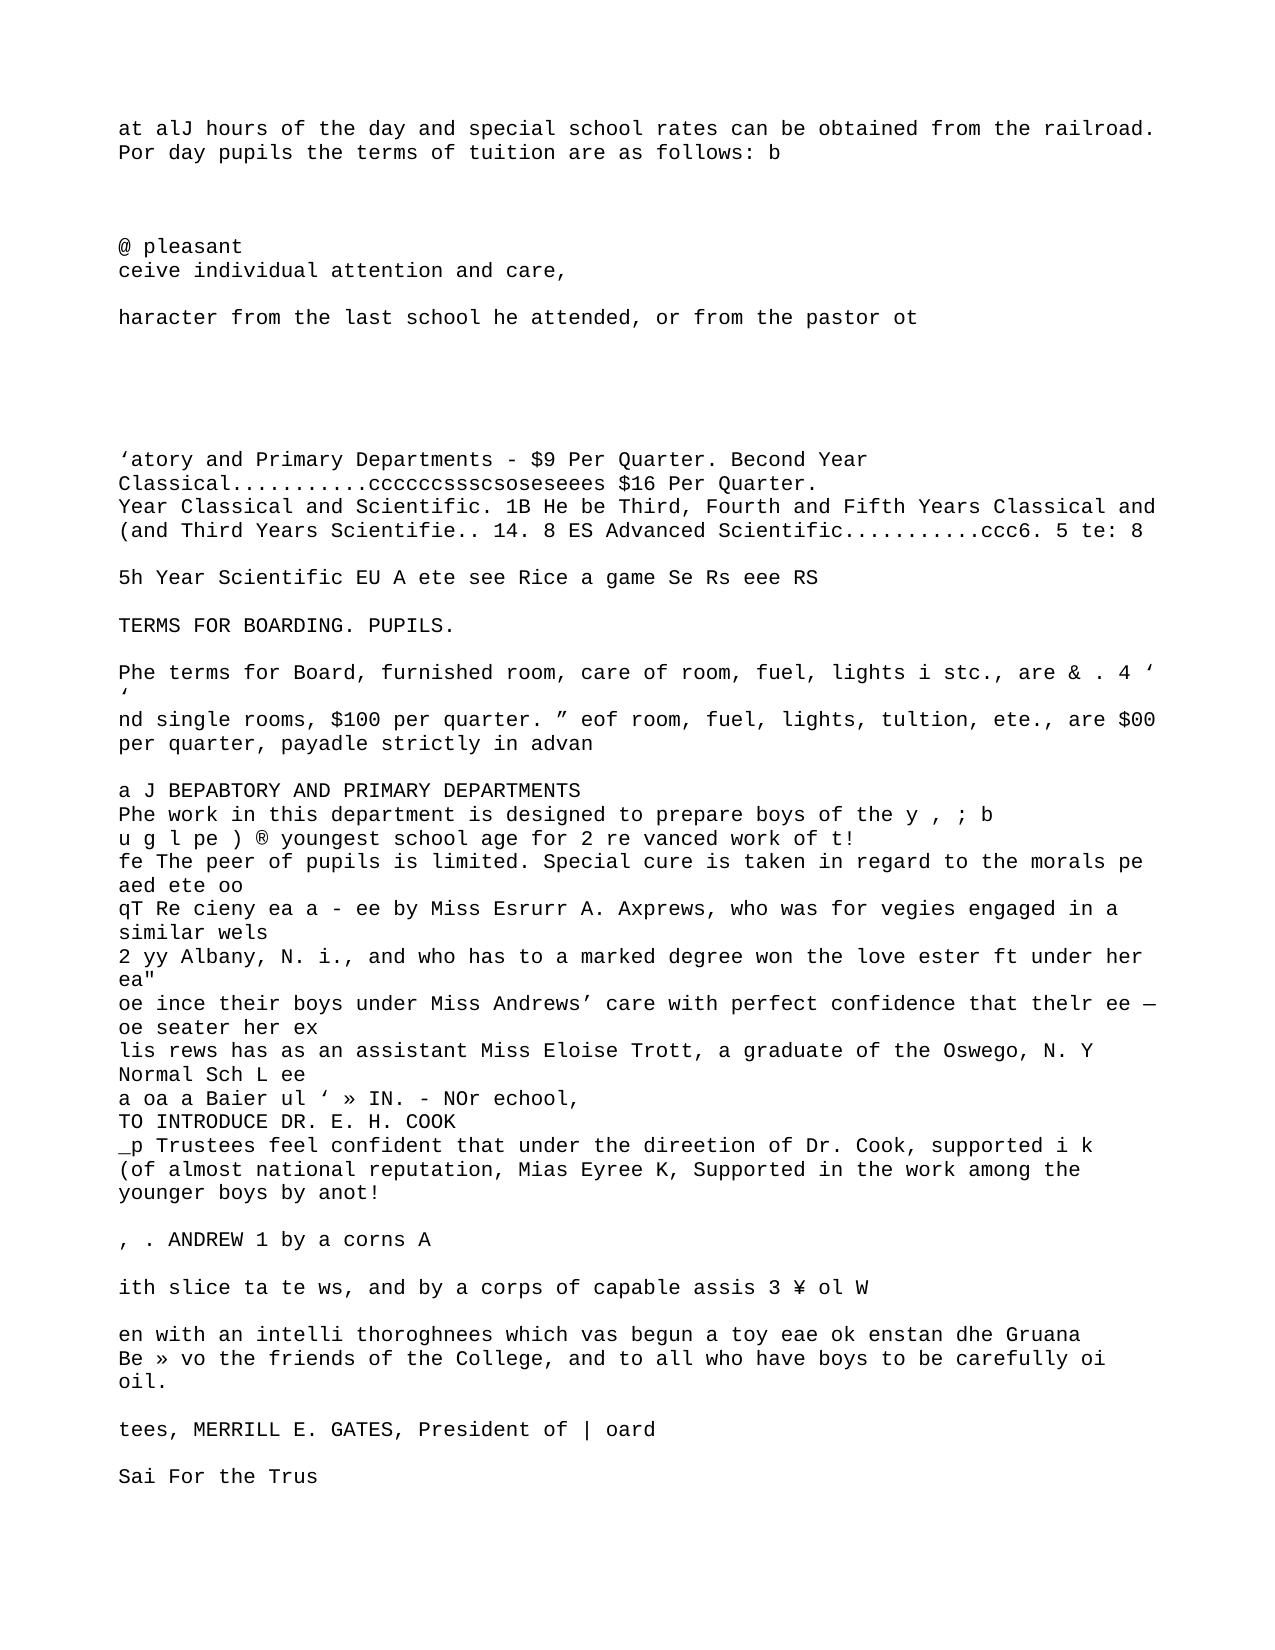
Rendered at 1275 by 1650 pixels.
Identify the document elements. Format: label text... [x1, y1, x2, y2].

text Year Classical and Scientific. 1B He be Third, Fourth and Fifth Years Classical and [118, 496, 1157, 520]
text u g l pe ) ® youngest school age for 2 re vanced work of t! [118, 827, 1157, 851]
text @ pleasant [118, 236, 1157, 260]
text ith slice ta te ws, and by a corps of capable assis 3 ¥ ol W [118, 1277, 1157, 1300]
text Phe work in this department is designed to prepare boys of the y , ; b [118, 804, 1157, 827]
text _p Trustees feel confident that under the direetion of Dr. Cook, supported i k [118, 1135, 1157, 1158]
text a oa a Baier ul ‘ » IN. - NOr echool, [118, 1088, 1157, 1111]
text , . ANDREW 1 by a corns A [118, 1229, 1157, 1253]
text Phe terms for Board, furnished room, care of room, fuel, lights i stc., are & . 4 ‘ ‘ [118, 662, 1157, 709]
text Be » vo the friends of the College, and to all who have boys to be carefully oi oil. [118, 1348, 1157, 1395]
text fe The peer of pupils is limited. Special cure is taken in regard to the morals pe aed ete oo [118, 851, 1157, 898]
text TO INTRODUCE DR. E. H. COOK [118, 1111, 1157, 1135]
text qT Re cieny ea a - ee by Miss Esrurr A. Axprews, who was for vegies engaged in a similar wels [118, 898, 1157, 946]
text ‘atory and Primary Departments - $9 Per Quarter. Becond Year Classical...........ccccccssscsoseseees $16 Per Quarter. [118, 449, 1157, 496]
text nd single rooms, $100 per quarter. ” eof room, fuel, lights, tultion, ete., are $00 per quarter, payadle strictly in advan [118, 709, 1157, 757]
text 5h Year Scientific EU A ete see Rice a game Se Rs eee RS [118, 567, 1157, 591]
text Sai For the Trus [118, 1466, 1157, 1489]
text 2 yy Albany, N. i., and who has to a marked degree won the love ester ft under her ea" [118, 946, 1157, 993]
text (and Third Years Scientifie.. 14. 8 ES Advanced Scientific...........ccc6. 5 te: 8 [118, 520, 1157, 544]
text a J BEPABTORY AND PRIMARY DEPARTMENTS [118, 780, 1157, 804]
text at alJ hours of the day and special school rates can be obtained from the railroad. [118, 118, 1157, 142]
text Por day pupils the terms of tuition are as follows: b [118, 142, 1157, 165]
text TERMS FOR BOARDING. PUPILS. [118, 615, 1157, 638]
text lis rews has as an assistant Miss Eloise Trott, a graduate of the Oswego, N. Y Normal Sch L ee [118, 1040, 1157, 1088]
text tees, MERRILL E. GATES, President of | oard [118, 1419, 1157, 1442]
text ceive individual attention and care, [118, 260, 1157, 284]
text en with an intelli thoroghnees which vas begun a toy eae ok enstan dhe Gruana [118, 1324, 1157, 1348]
text (of almost national reputation, Mias Eyree K, Supported in the work among the younger boys by anot! [118, 1158, 1157, 1206]
text oe ince their boys under Miss Andrews’ care with perfect confidence that thelr ee — oe seater her ex [118, 993, 1157, 1040]
text haracter from the last school he attended, or from the pastor ot [118, 307, 1157, 331]
